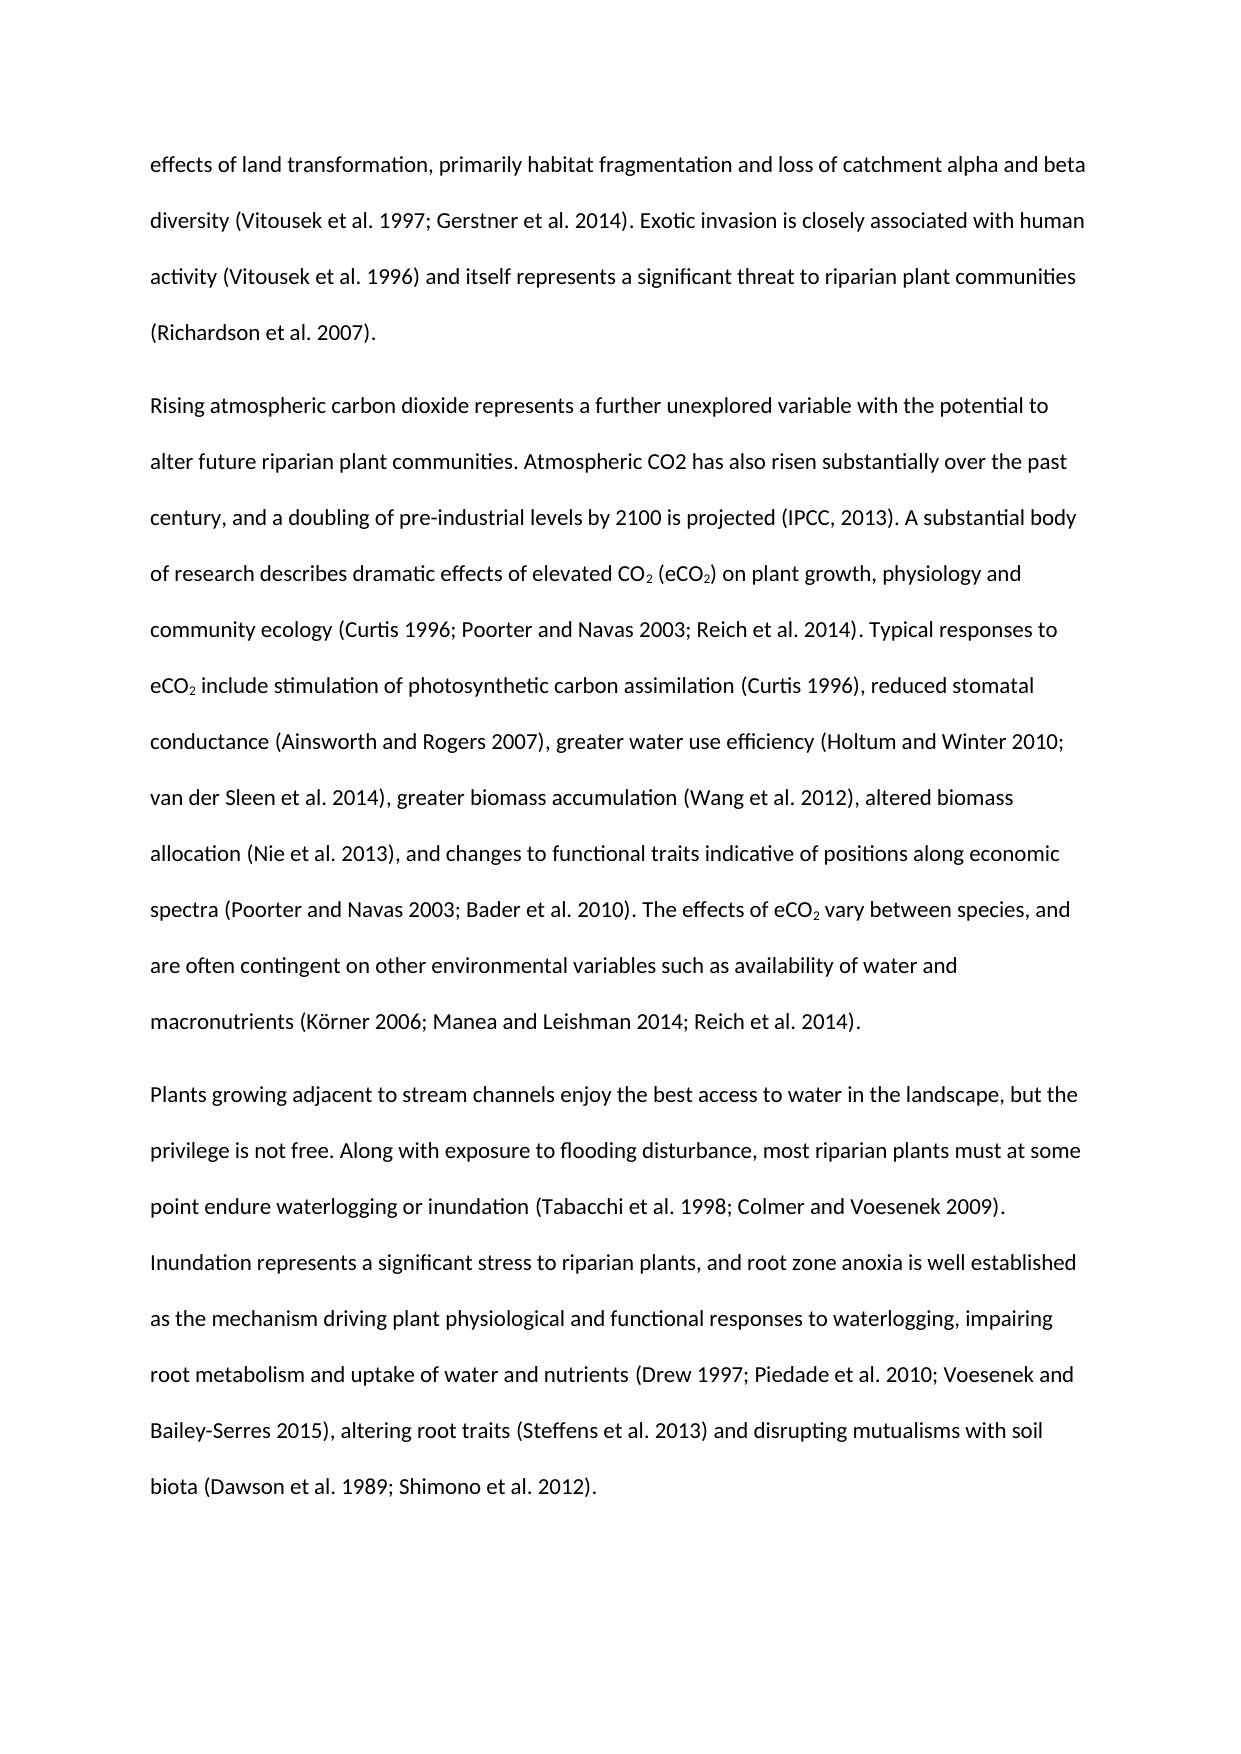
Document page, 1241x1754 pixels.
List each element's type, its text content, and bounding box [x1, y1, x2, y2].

text Rising atmospheric carbon dioxide represents a further unexplored variable with the potential to alter future riparian plant communities. Atmospheric CO2 has also risen substantially over the past century, and a doubling of pre-industrial levels by 2100 is projected (IPCC, 2013). A substantial body of research describes dramatic effects of elevated CO2 (eCO2) on plant growth, physiology and community ecology (Curtis 1996; Poorter and Navas 2003; Reich et al. 2014). Typical responses to eCO2 include stimulation of photosynthetic carbon assimilation (Curtis 1996), reduced stomatal conductance (Ainsworth and Rogers 2007), greater water use efficiency (Holtum and Winter 2010; van der Sleen et al. 2014), greater biomass accumulation (Wang et al. 2012), altered biomass allocation (Nie et al. 2013), and changes to functional traits indicative of positions along economic spectra (Poorter and Navas 2003; Bader et al. 2010). The effects of eCO2 vary between species, and are often contingent on other environmental variables such as availability of water and macronutrients (Körner 2006; Manea and Leishman 2014; Reich et al. 2014). [150, 391, 1090, 1035]
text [150, 150, 1090, 346]
text Plants growing adjacent to stream channels enjoy the best access to water in the landscape, but the privilege is not free. Along with exposure to flooding disturbance, most riparian plants must at some point endure waterlogging or inundation (Tabacchi et al. 1998; Colmer and Voesenek 2009). Inundation represents a significant stress to riparian plants, and root zone anoxia is well established as the mechanism driving plant physiological and functional responses to waterlogging, impairing root metabolism and uptake of water and nutrients (Drew 1997; Piedade et al. 2010; Voesenek and Bailey-Serres 2015), altering root traits (Steffens et al. 2013) and disrupting mutualisms with soil biota (Dawson et al. 1989; Shimono et al. 2012). [150, 1080, 1090, 1500]
